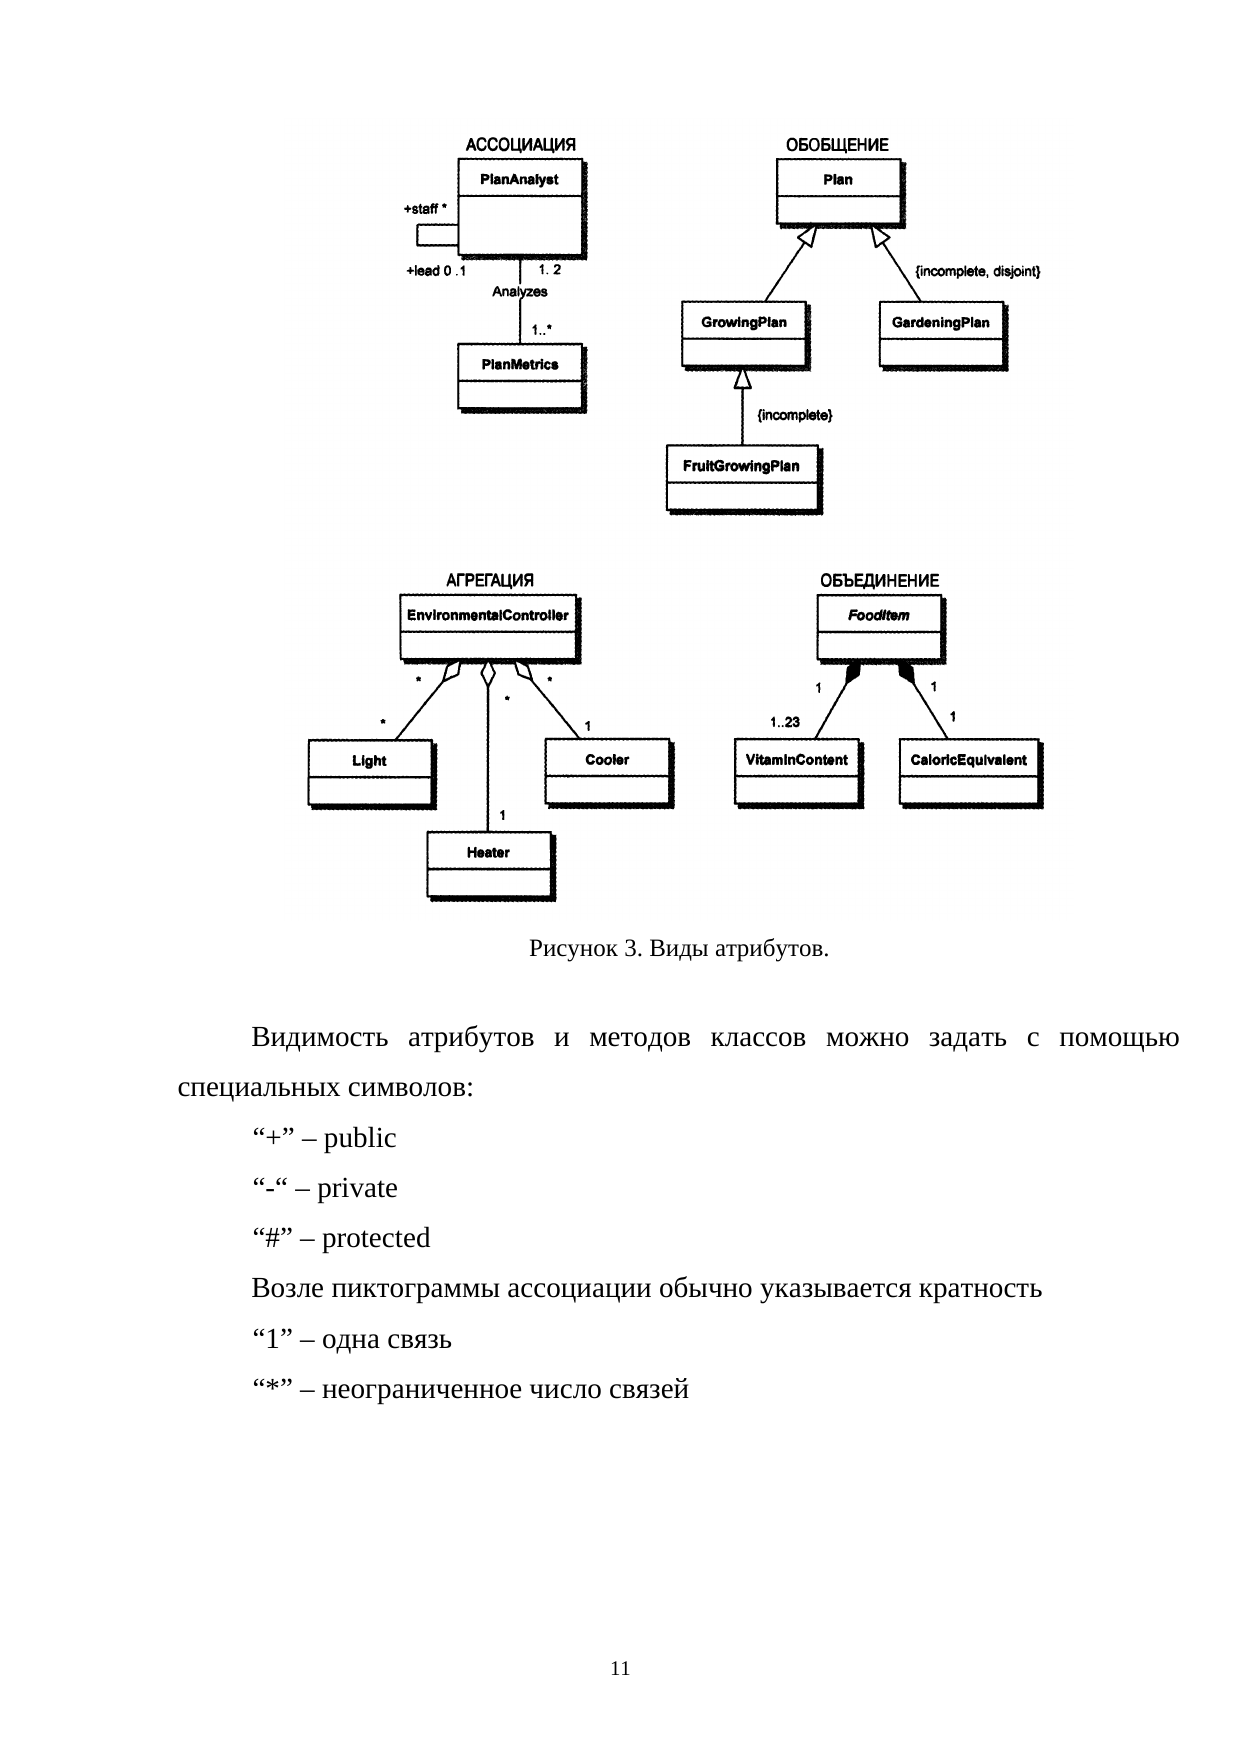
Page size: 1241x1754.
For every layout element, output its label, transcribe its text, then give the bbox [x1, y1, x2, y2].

list “-“ – private [252, 1170, 1181, 1203]
list Возле пиктограммы ассоциации обычно указывается кратность [177, 1271, 1181, 1304]
list “*” – неограниченное число связей [252, 1371, 1181, 1405]
list “+” – public [252, 1120, 1181, 1153]
list “#” – protected [252, 1220, 1181, 1254]
list Видимость атрибутов и методов классов можно задать с помощью специальных символов: [177, 1019, 1181, 1103]
list Рисунок 3. Виды атрибутов. [177, 933, 1181, 962]
list “1” – одна связь [252, 1321, 1181, 1354]
picture [284, 118, 1074, 921]
